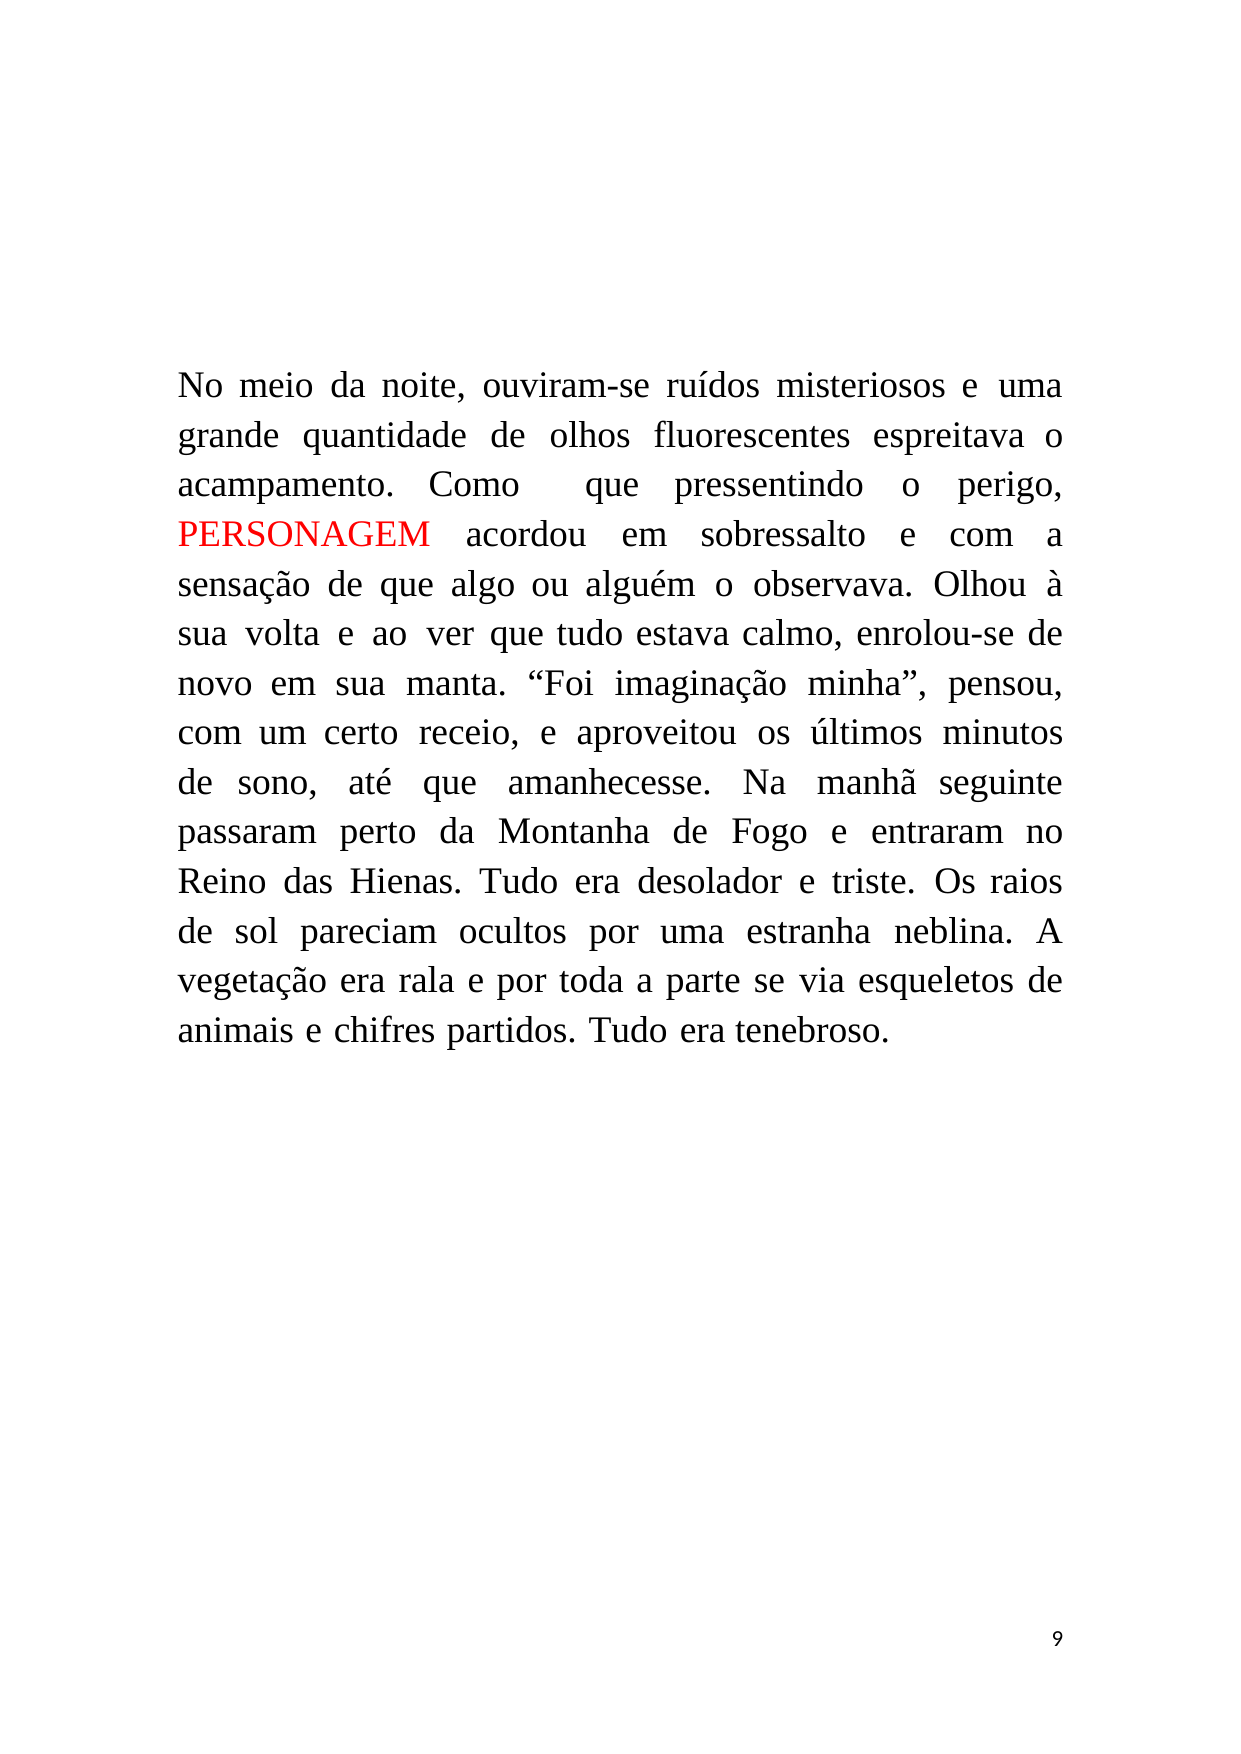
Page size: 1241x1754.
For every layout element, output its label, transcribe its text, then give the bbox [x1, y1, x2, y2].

text No meio da noite, ouviram-se ruídos misteriosos e uma grande quantidade de olhos fluorescentes espreitava o acampamento. Como que pressentindo o perigo, PERSONAGEM acordou em sobressalto e com a sensação de que algo ou alguém o observava. Olhou à sua volta e ao ver que tudo estava calmo, enrolou-se de novo em sua manta. “Foi imaginação minha”, pensou, com um certo receio, e aproveitou os últimos minutos de sono, até que amanhecesse. Na manhã seguinte passaram perto da Montanha de Fogo e entraram no Reino das Hienas. Tudo era desolador e triste. Os raios de sol pareciam ocultos por uma estranha neblina. A vegetação era rala e por toda a parte se via esqueletos de animais e chifres partidos. Tudo era tenebroso. [177, 363, 1063, 1050]
